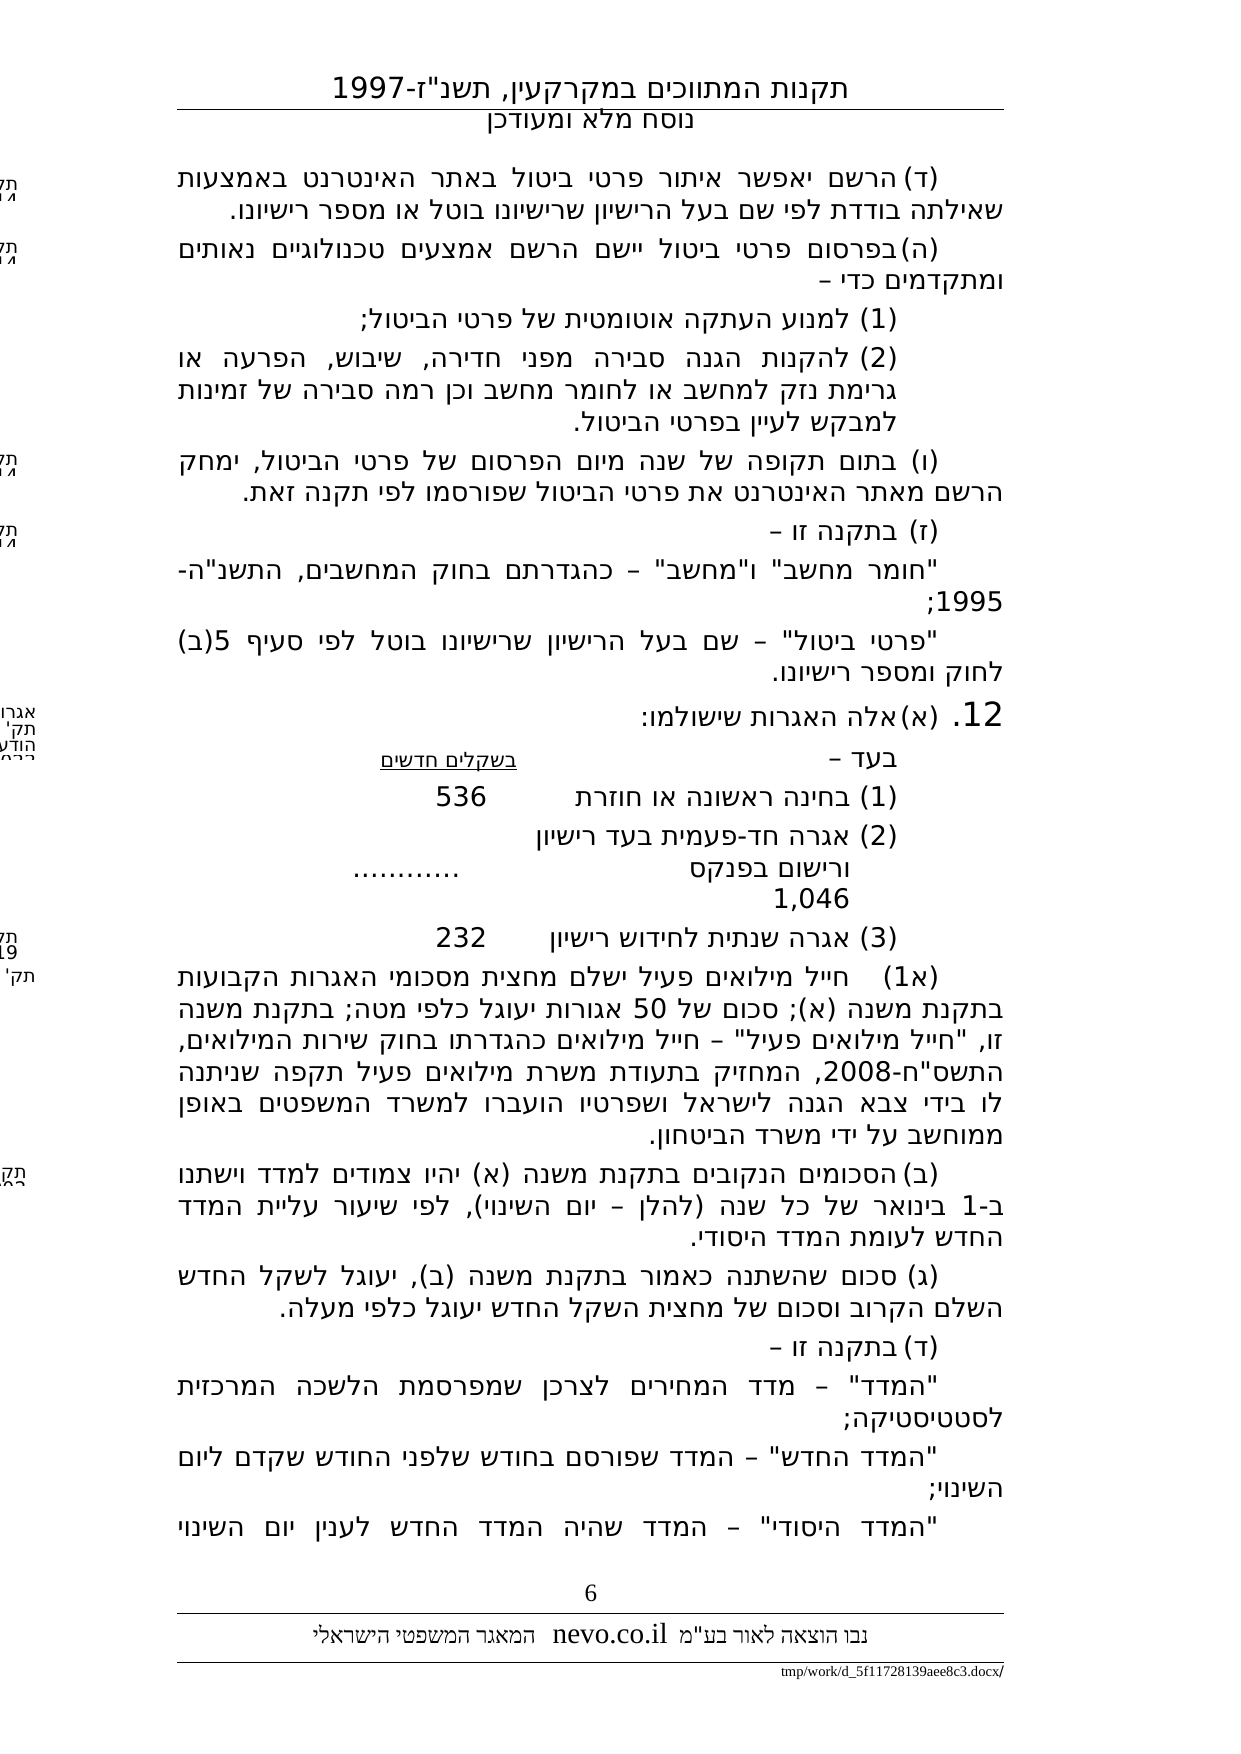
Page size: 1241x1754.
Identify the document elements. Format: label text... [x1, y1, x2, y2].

text (ד) הרשם יאפשר איתור פרטי ביטול באתר האינטרנט באמצעות שאילתה בודדת לפי שם בעל הרישיון שרישיונו בוטל או מספר רישיונו. [177, 162, 1004, 226]
text (ד) בתקנה זו – [177, 1331, 1004, 1363]
text (א1) חייל מילואים פעיל ישלם מחצית מסכומי האגרות הקבועות בתקנת משנה (א); סכום של 50 אגורות יעוגל כלפי מטה; בתקנת משנה זו, "חייל מילואים פעיל" – חייל מילואים כהגדרתו בחוק שירות המילואים, התשס"ח-2008, המחזיק בתעודת משרת מילואים פעיל תקפה שניתנה לו בידי צבא הגנה לישראל ושפרטיו הועברו למשרד המשפטים באופן ממוחשב על ידי משרד הביטחון. [177, 962, 1004, 1151]
text בעד – בשקלים חדשים [177, 742, 898, 774]
text "המדד" – מדד המחירים לצרכן שמפרסמת הלשכה המרכזית לסטטיסטיקה; [177, 1370, 1004, 1433]
text (1) למנוע העתקה אוטומטית של פרטי הביטול; [177, 304, 898, 335]
text (2) להקנות הגנה סבירה מפני חדירה, שיבוש, הפרעה או גרימת נזק למחשב או לחומר מחשב וכן רמה סבירה של זמינות למבקש לעיין בפרטי הביטול. [177, 343, 898, 437]
text (ב) הסכומים הנקובים בתקנת משנה (א) יהיו צמודים למדד וישתנו ב-1 בינואר של כל שנה (להלן – יום השינוי), לפי שיעור עליית המדד החדש לעומת המדד היסודי. [177, 1158, 1004, 1253]
text (2) אגרה חד-פעמית בעד רישיון ורישום בפנקס 1,046 [502, 820, 898, 915]
text (1) בחינה ראשונה או חוזרת 536 [177, 781, 898, 813]
text (ו) בתום תקופה של שנה מיום הפרסום של פרטי הביטול, ימחק הרשם מאתר האינטרנט את פרטי הביטול שפורסמו לפי תקנה זאת. [177, 445, 1004, 508]
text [177, 1512, 1004, 1543]
text "פרטי ביטול" – שם בעל הרישיון שרישיונו בוטל לפי סעיף 5(ב) לחוק ומספר רישיונו. [177, 625, 1004, 688]
text 12. (א) אלה האגרות שישולמו: [177, 696, 1004, 735]
text (3) אגרה שנתית לחידוש רישיון 232 [177, 922, 898, 954]
text (ג) סכום שהשתנה כאמור בתקנת משנה (ב), יעוגל לשקל החדש השלם הקרוב וסכום של מחצית השקל החדש יעוגל כלפי מעלה. [177, 1261, 1004, 1324]
text (ה) בפרסום פרטי ביטול יישם הרשם אמצעים טכנולוגיים נאותים ומתקדמים כדי – [177, 233, 1004, 296]
text (ז) בתקנה זו – [177, 516, 1004, 547]
text "המדד החדש" – המדד שפורסם בחודש שלפני החודש שקדם ליום השינוי; [177, 1441, 1004, 1504]
text "חומר מחשב" ו"מחשב" – כהגדרתם בחוק המחשבים, התשנ"ה-1995; [177, 554, 1004, 618]
